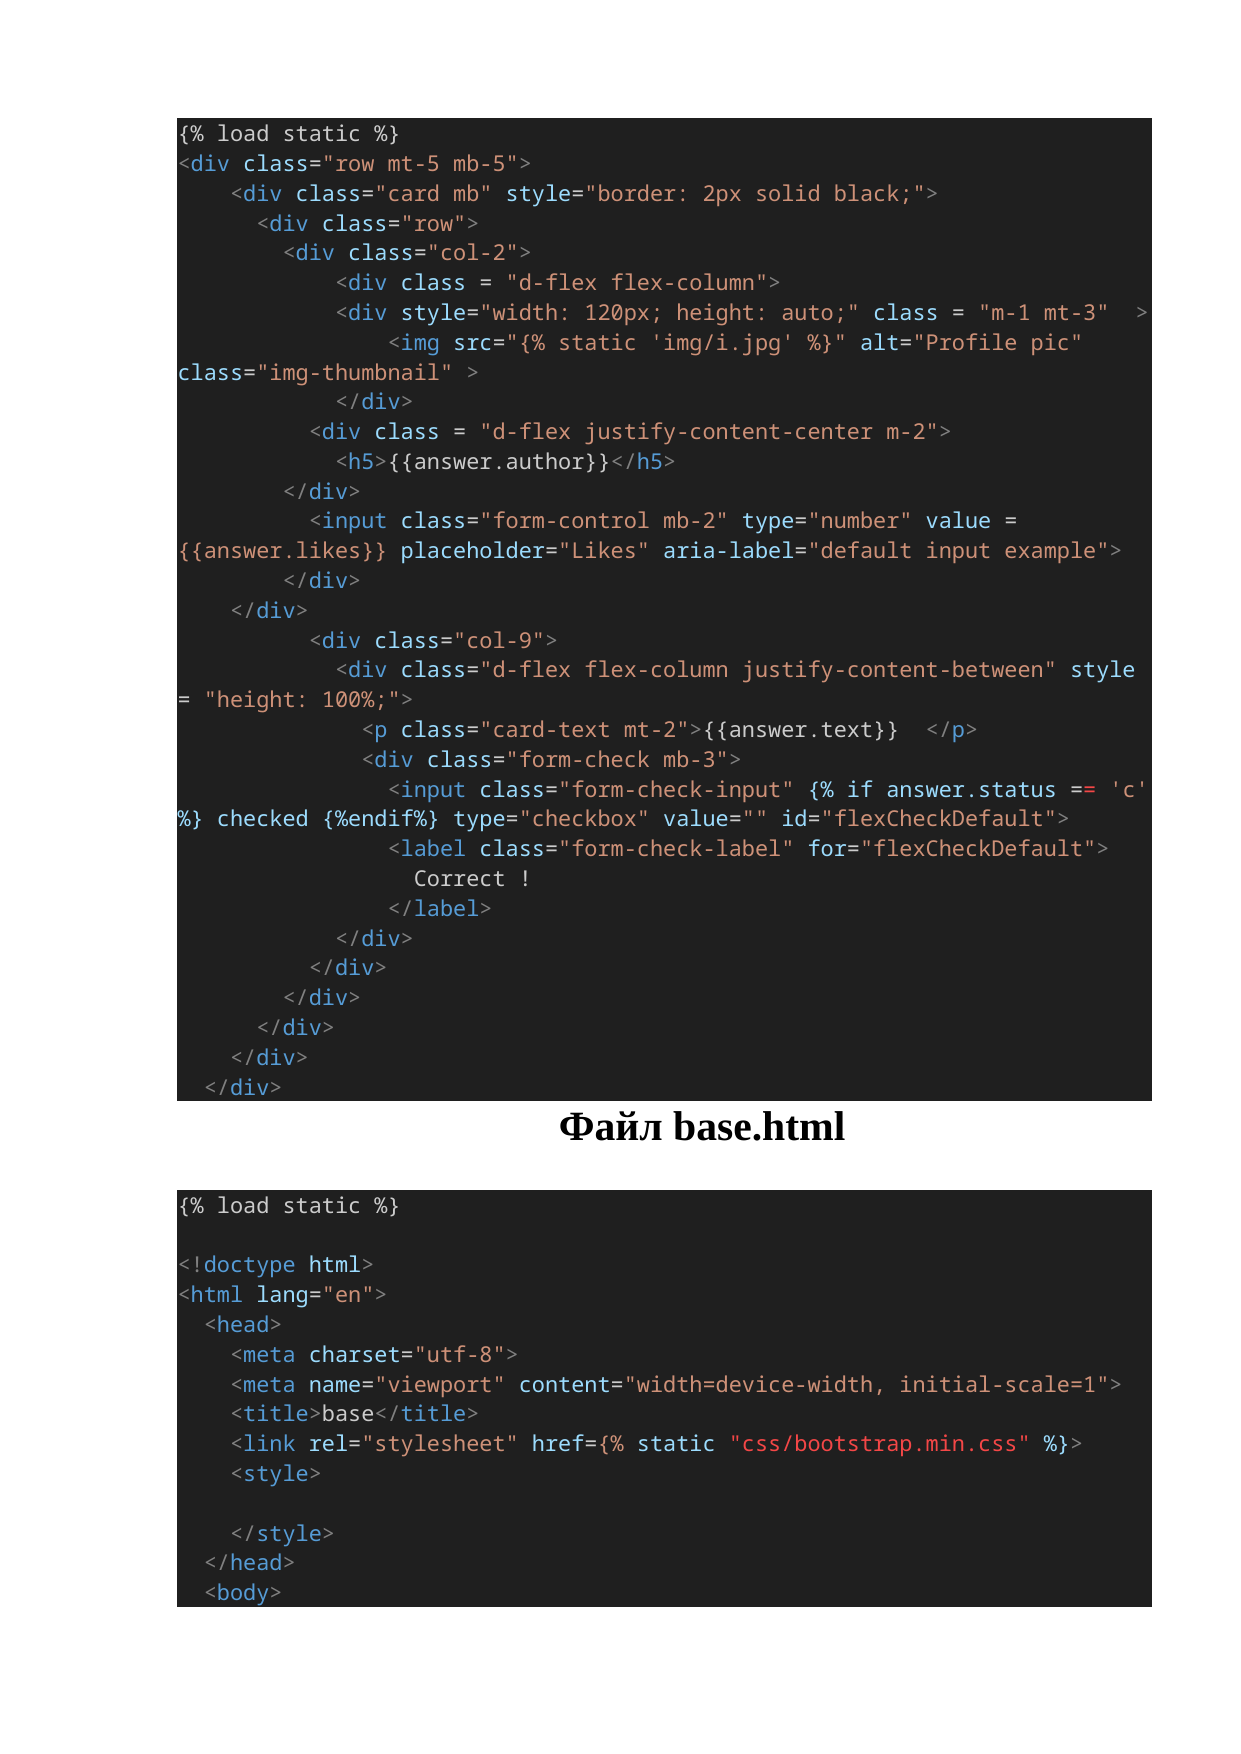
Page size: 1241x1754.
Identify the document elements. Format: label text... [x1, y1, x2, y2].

text <head> [177, 1309, 1152, 1339]
text <label class="form-check-label" for="flexCheckDefault"> [177, 833, 1152, 863]
text <div class="d-flex flex-column justify-content-between" style = "height: 100%;"> [177, 654, 1152, 714]
text </div> [177, 952, 1152, 982]
text <img src="{% static 'img/i.jpg' %}" alt="Profile pic" class="img-thumbnail" > [177, 327, 1152, 386]
text <h5>{{answer.author}}</h5> [177, 446, 1152, 476]
text </div> [177, 595, 1152, 624]
text <body> [177, 1577, 1152, 1607]
text <style> [177, 1458, 1152, 1488]
text <div class="row mt-5 mb-5"> [177, 148, 1152, 178]
text <div class="form-check mb-3"> [177, 744, 1152, 773]
text <html lang="en"> [177, 1279, 1152, 1309]
text <div class="card mb" style="border: 2px solid black;"> [177, 178, 1152, 207]
text </div> [177, 1012, 1152, 1042]
text </style> [177, 1517, 1152, 1547]
text <input class="form-check-input" {% if answer.status == 'c' %} checked {%endif%} type="checkbox" value="" id="flexCheckDefault"> [177, 773, 1152, 833]
text <title>base</title> [177, 1398, 1152, 1428]
text <meta name="viewport" content="width=device-width, initial-scale=1"> [177, 1368, 1152, 1398]
text </div> [177, 982, 1152, 1012]
text <meta charset="utf-8"> [177, 1339, 1152, 1368]
text <!doctype html> [177, 1249, 1152, 1279]
text {% load static %} [177, 1190, 1152, 1219]
text </div> [177, 922, 1152, 952]
text </div> [177, 1071, 1152, 1101]
text </div> [177, 476, 1152, 505]
text <p class="card-text mt-2">{{answer.text}} </p> [177, 714, 1152, 744]
text <div class="row"> [177, 207, 1152, 237]
text <link rel="stylesheet" href={% static "css/bootstrap.min.css" %}> [177, 1428, 1152, 1458]
text </div> [177, 386, 1152, 416]
text <div class = "d-flex justify-content-center m-2"> [177, 416, 1152, 446]
text <div class="col-2"> [177, 237, 1152, 267]
text <input class="form-control mb-2" type="number" value = {{answer.likes}} placeholder="Likes" aria-label="default input example"> [177, 505, 1152, 565]
text </head> [177, 1547, 1152, 1577]
text <div style="width: 120px; height: auto;" class = "m-1 mt-3" > [177, 297, 1152, 327]
text </div> [177, 565, 1152, 595]
text </div> [177, 1042, 1152, 1071]
text <div class="col-9"> [177, 624, 1152, 654]
text Файл base.html [252, 1101, 1152, 1149]
text Correct ! [177, 863, 1152, 893]
text <div class = "d-flex flex-column"> [177, 267, 1152, 297]
text {% load static %} [177, 118, 1152, 148]
text </label> [177, 893, 1152, 922]
